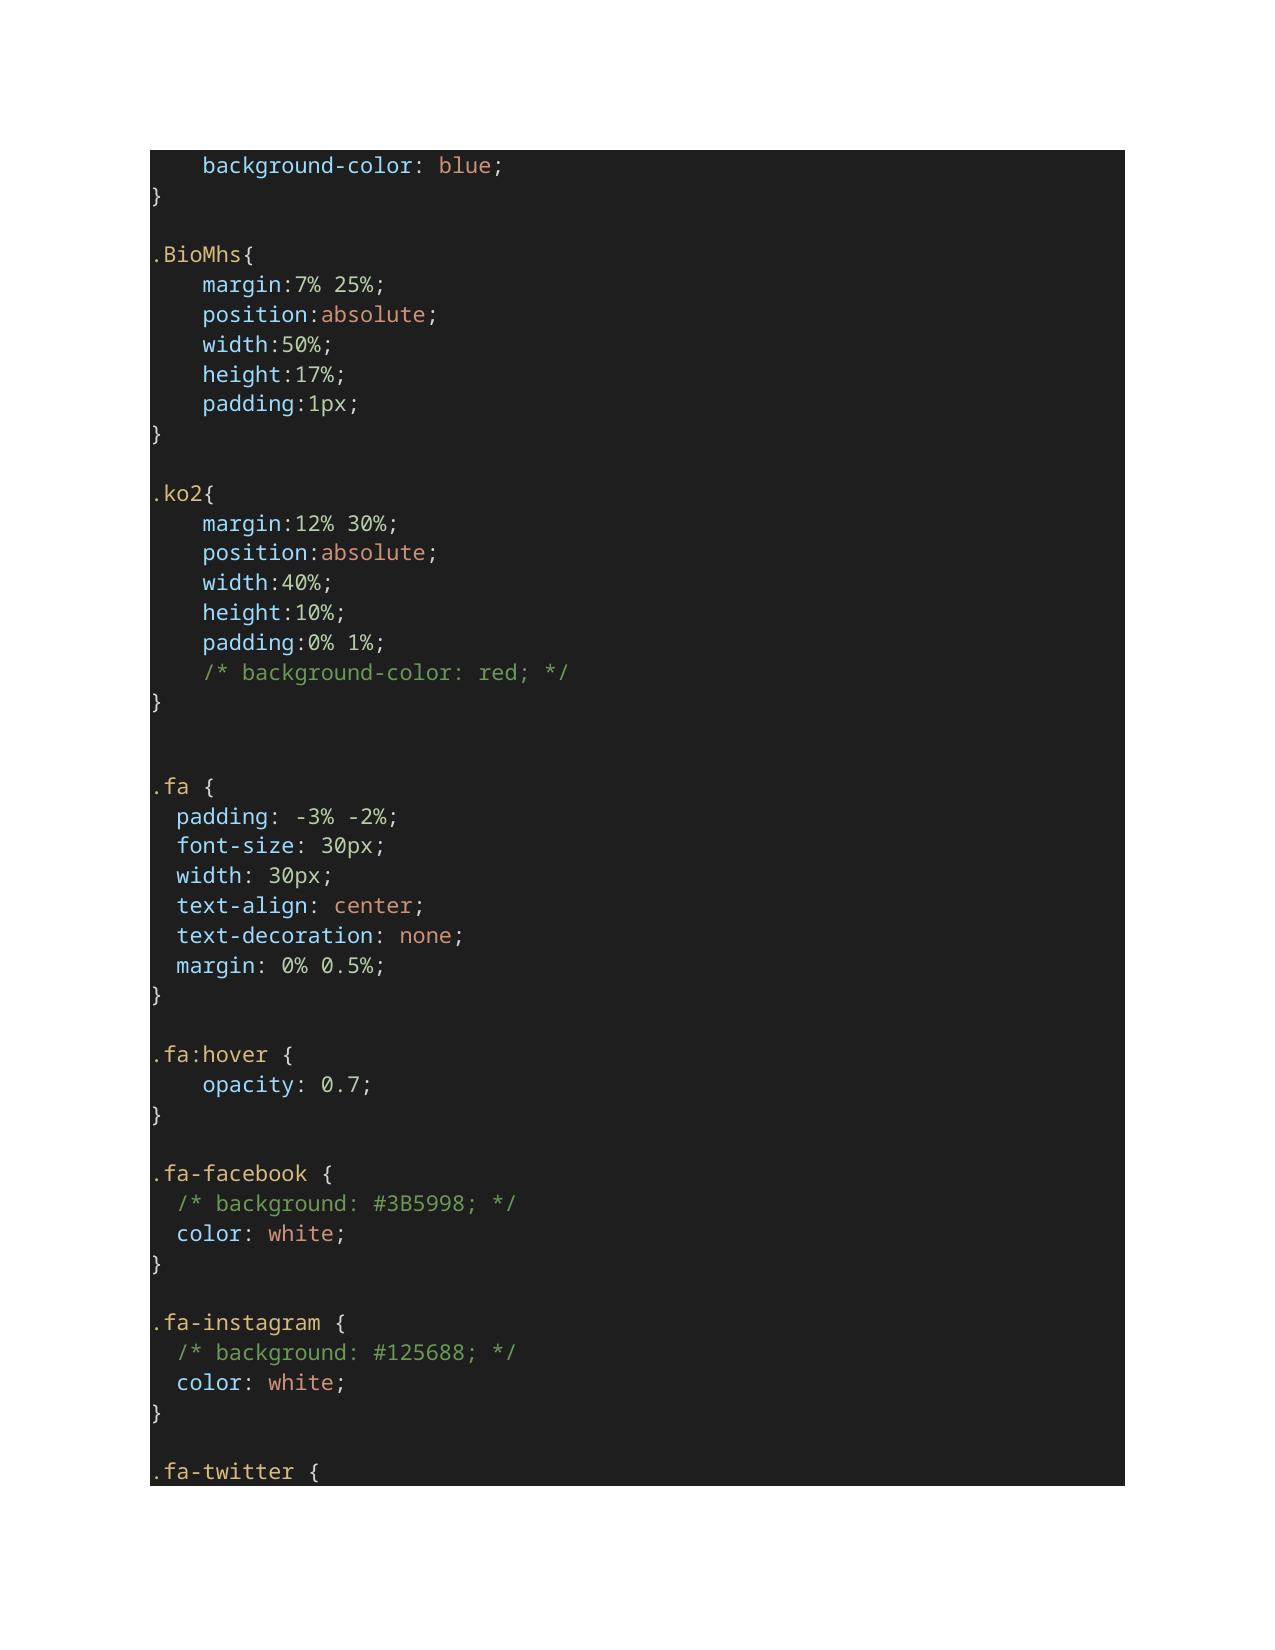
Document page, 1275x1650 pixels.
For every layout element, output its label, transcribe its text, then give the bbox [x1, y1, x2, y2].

text background-color: blue; [150, 150, 1125, 180]
text margin:12% 30%; [150, 507, 1125, 537]
text .fa { [150, 771, 1125, 801]
text margin: 0% 0.5%; [150, 949, 1125, 979]
text } [150, 1396, 1125, 1426]
text /* background: #3B5998; */ [150, 1188, 1125, 1218]
text width: 30px; [150, 860, 1125, 890]
text } [150, 418, 1125, 448]
text text-decoration: none; [150, 920, 1125, 949]
text text-align: center; [150, 890, 1125, 920]
text color: white; [150, 1218, 1125, 1247]
text .fa-twitter { [150, 1456, 1125, 1486]
text padding: -3% -2%; [150, 801, 1125, 830]
text .BioMhs{ [150, 239, 1125, 269]
text margin:7% 25%; [150, 269, 1125, 299]
text position:absolute; [150, 537, 1125, 567]
text height:17%; [150, 358, 1125, 388]
text } [150, 1098, 1125, 1128]
text /* background: #125688; */ [150, 1337, 1125, 1367]
text .fa:hover { [150, 1039, 1125, 1069]
text position:absolute; [150, 299, 1125, 329]
text .ko2{ [150, 478, 1125, 507]
text height:10%; [150, 597, 1125, 627]
text opacity: 0.7; [150, 1069, 1125, 1098]
text } [150, 686, 1125, 716]
text padding:1px; [150, 388, 1125, 418]
text } [150, 1247, 1125, 1277]
text } [150, 979, 1125, 1009]
text } [150, 180, 1125, 209]
text width:40%; [150, 567, 1125, 597]
text .fa-instagram { [150, 1307, 1125, 1337]
text /* background-color: red; */ [150, 656, 1125, 686]
text font-size: 30px; [150, 830, 1125, 860]
text .fa-facebook { [150, 1158, 1125, 1188]
text padding:0% 1%; [150, 627, 1125, 656]
text color: white; [150, 1367, 1125, 1396]
text width:50%; [150, 329, 1125, 358]
